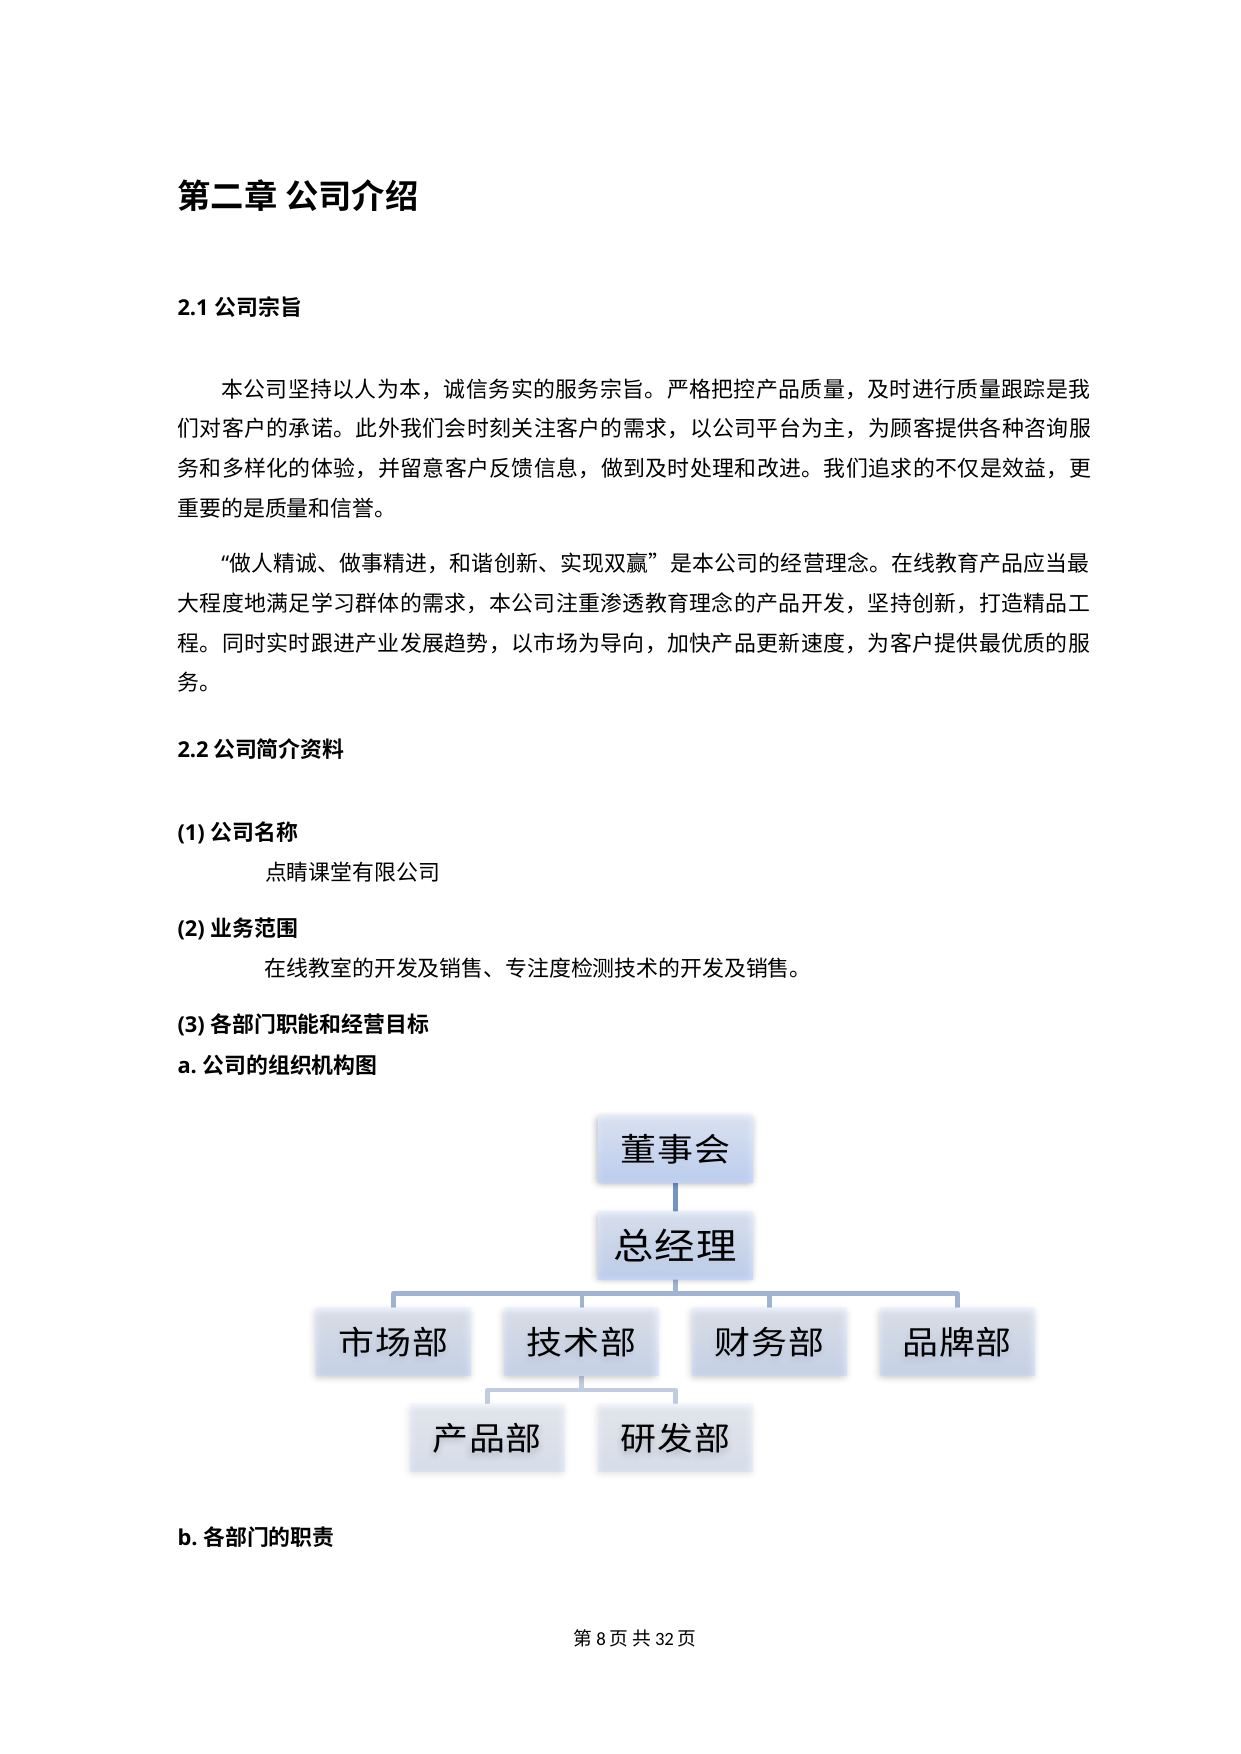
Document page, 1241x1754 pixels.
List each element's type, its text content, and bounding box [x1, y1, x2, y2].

text a. 公司的组织机构图 [177, 1048, 1092, 1079]
text b. 各部门的职责 [177, 1520, 1092, 1552]
text 在线教室的开发及销售、专注度检测技术的开发及销售。 [221, 951, 1092, 983]
text “做人精诚、做事精进，和谐创新、实现双赢”是本公司的经营理念。在线教育产品应当最大程度地满足学习群体的需求，本公司注重渗透教育理念的产品开发，坚持创新，打造精品工程。同时实时跟进产业发展趋势，以市场为导向，加快产品更新速度，为客户提供最优质的服务。 [177, 546, 1092, 697]
subtitle 2.2公司简介资料 [177, 732, 1092, 764]
text (3) 各部门职能和经营目标 [177, 1007, 1092, 1040]
subtitle 2.1 公司宗旨 [177, 289, 1092, 322]
text (1) 公司名称 [177, 815, 1092, 847]
text 点睛课堂有限公司 [177, 855, 1092, 887]
text 本公司坚持以人为本，诚信务实的服务宗旨。严格把控产品质量，及时进行质量跟踪是我们对客户的承诺。此外我们会时刻关注客户的需求，以公司平台为主，为顾客提供各种咨询服务和多样化的体验，并留意客户反馈信息，做到及时处理和改进。我们追求的不仅是效益，更重要的是质量和信誉。 [177, 372, 1092, 522]
subtitle 第二章 公司介绍 [177, 162, 1092, 227]
text (2) 业务范围 [177, 911, 1092, 943]
